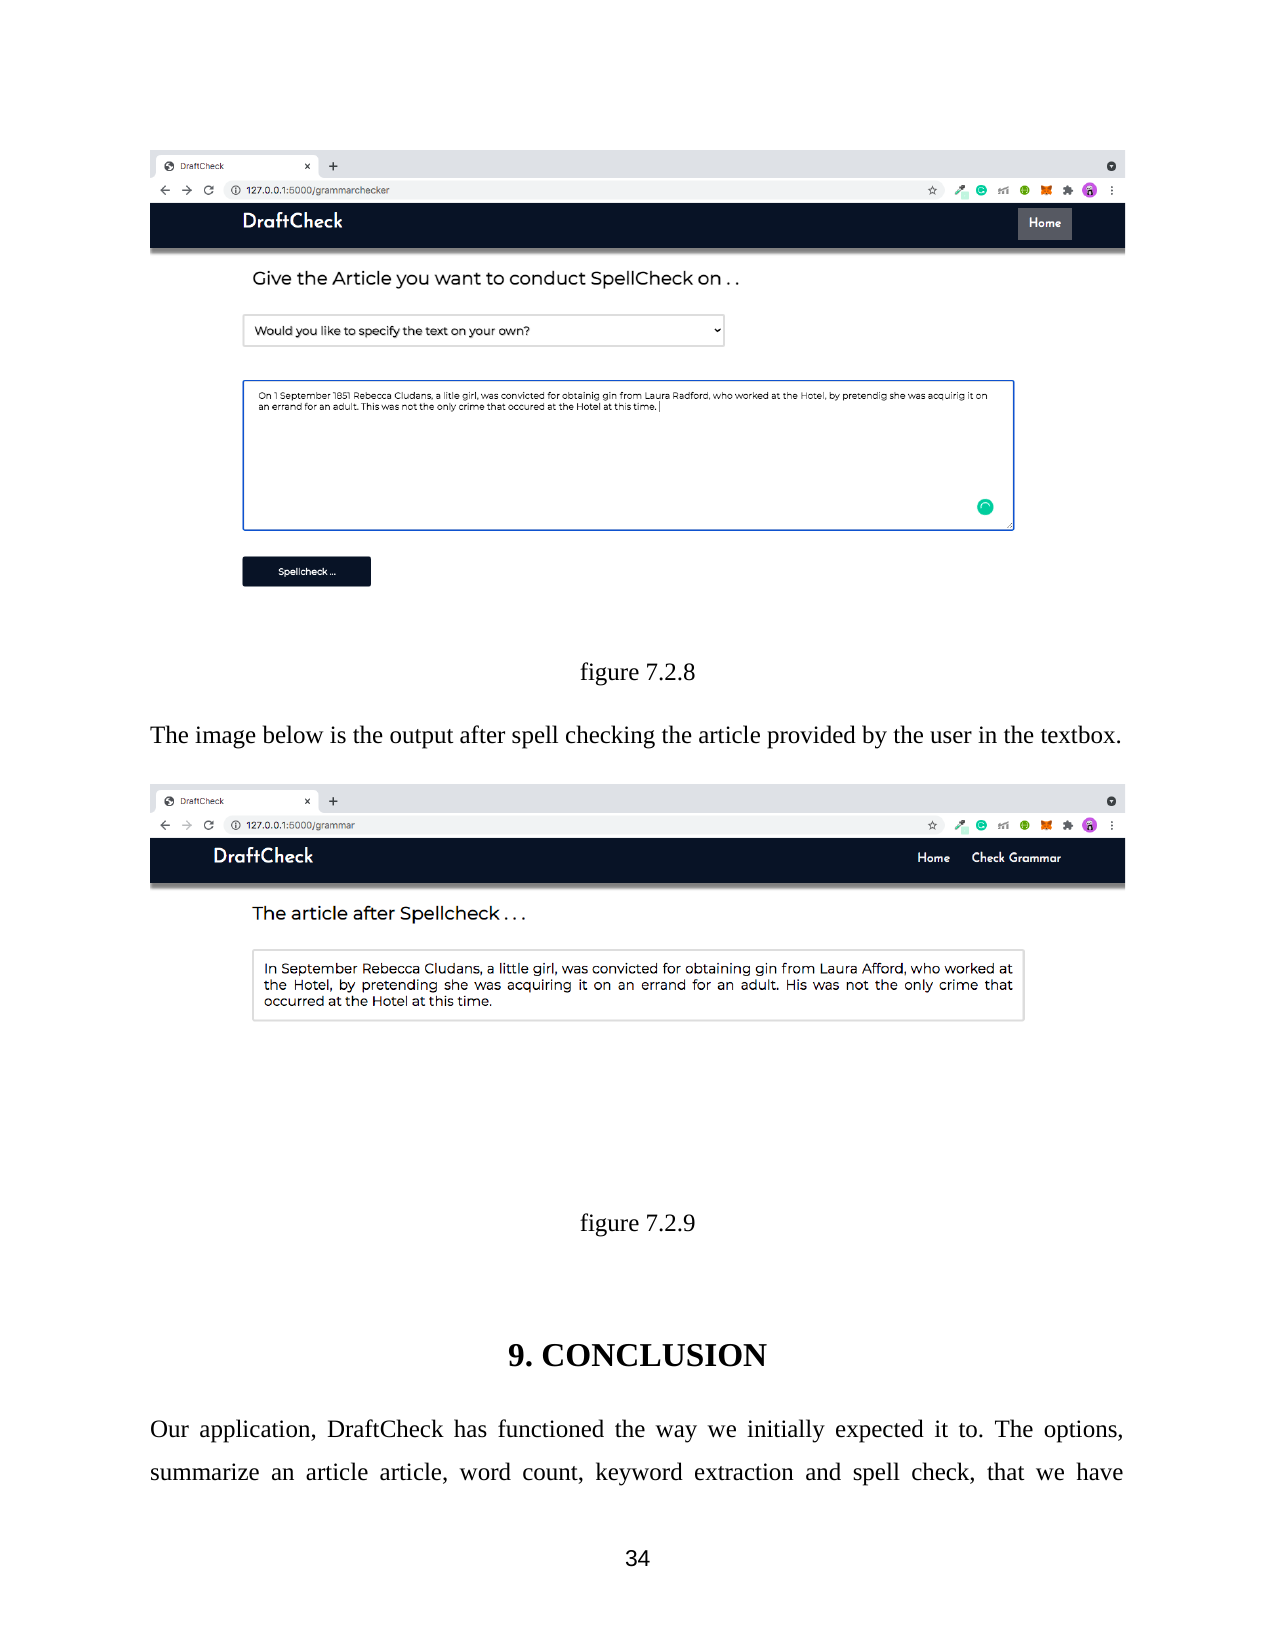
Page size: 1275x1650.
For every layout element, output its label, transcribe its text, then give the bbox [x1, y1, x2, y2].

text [150, 1414, 1125, 1486]
picture [150, 150, 1125, 643]
text The image below is the output after spell checking the article provided by the user in the textbox. [150, 721, 1125, 749]
picture [150, 784, 1125, 1174]
text 9. CONCLUSION [150, 1336, 1125, 1374]
text figure 7.2.9 [150, 1208, 1125, 1236]
text figure 7.2.8 [150, 643, 1125, 685]
